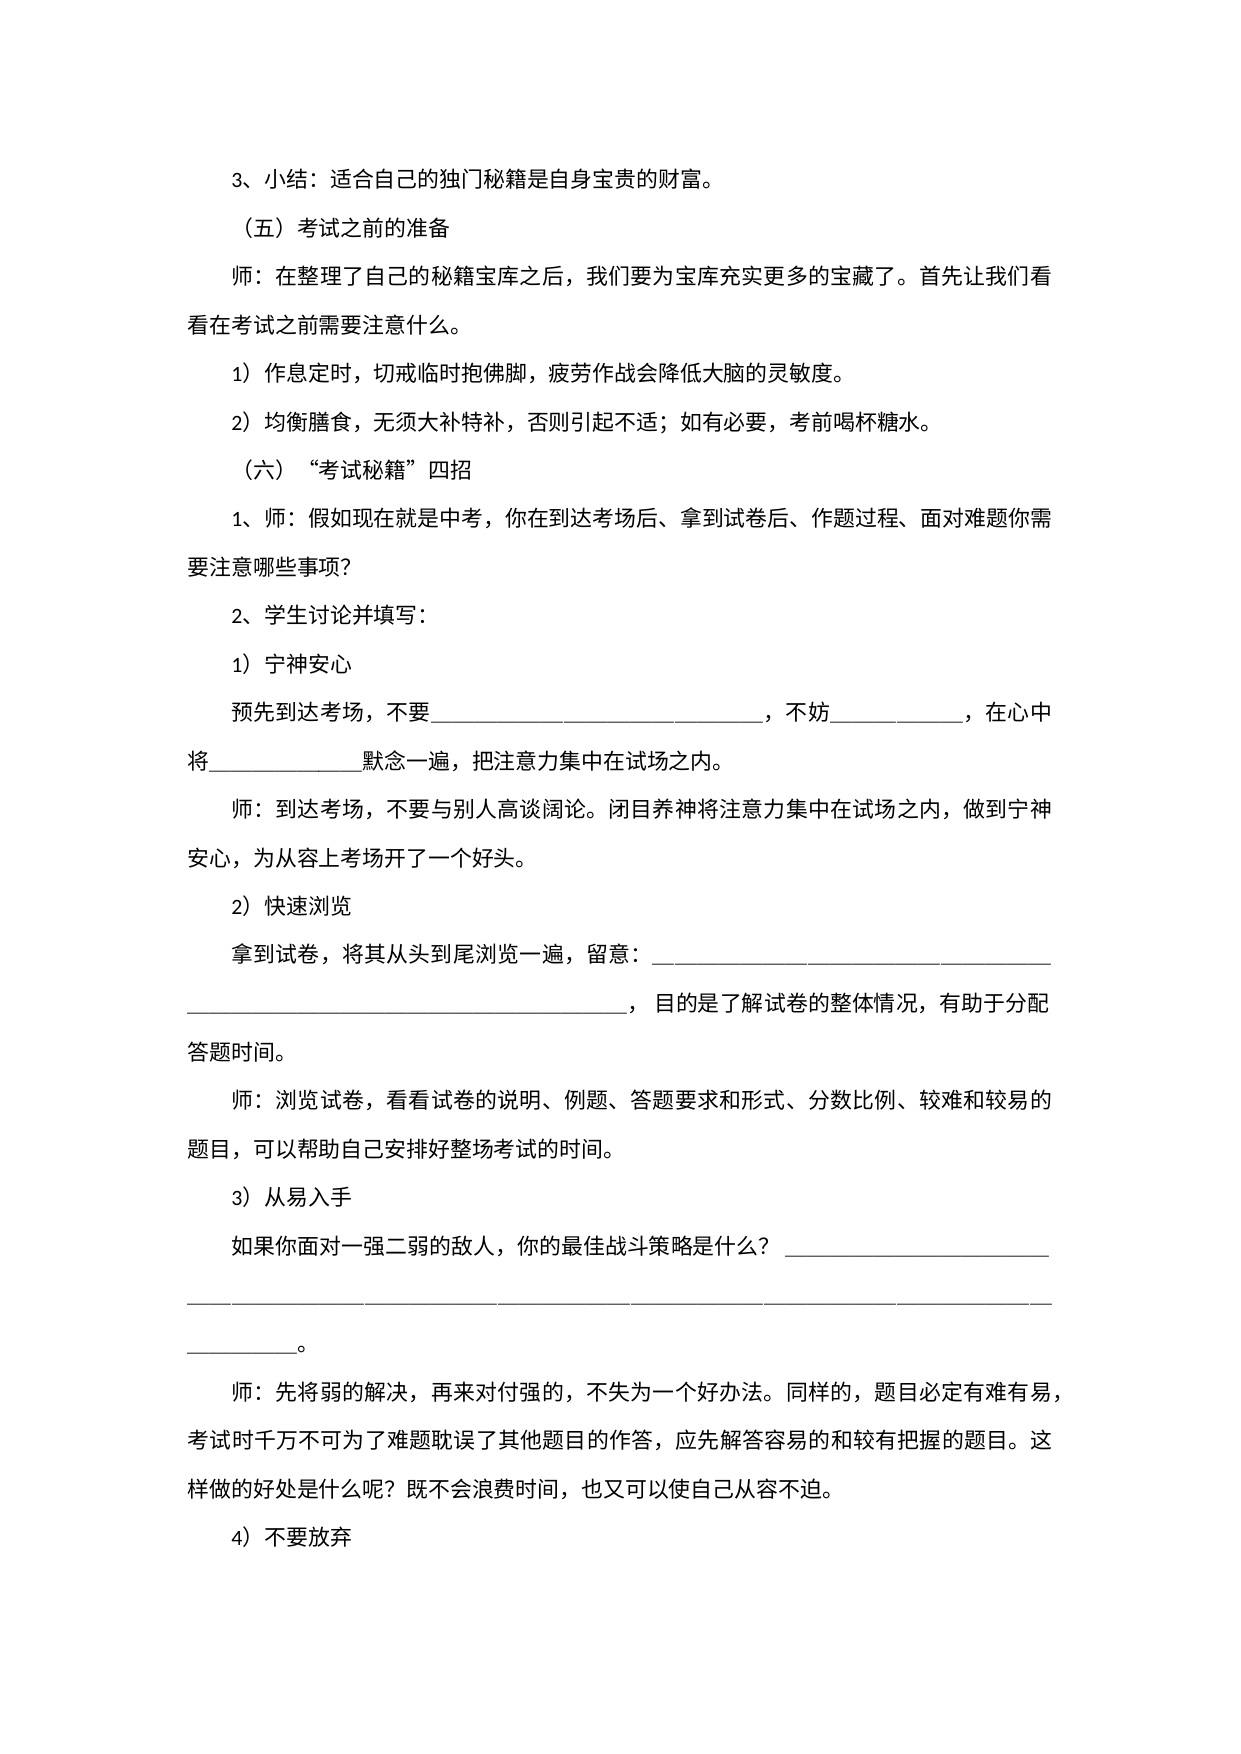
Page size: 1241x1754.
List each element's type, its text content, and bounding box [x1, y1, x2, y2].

text 4）不要放弃 [187, 1520, 1053, 1552]
text 师：在整理了自己的秘籍宝库之后，我们要为宝库充实更多的宝藏了。首先让我们看看在考试之前需要注意什么。 [187, 259, 1053, 340]
text 师：先将弱的解决，再来对付强的，不失为一个好办法。同样的，题目必定有难有易，考试时千万不可为了难题耽误了其他题目的作答，应先解答容易的和较有把握的题目。这样做的好处是什么呢？既不会浪费时间，也又可以使自己从容不迫。 [187, 1374, 1053, 1504]
text 2）快速浏览 [187, 889, 1053, 921]
text 2）均衡膳食，无须大补特补，否则引起不适；如有必要，考前喝杯糖水。 [187, 404, 1053, 437]
text （六）“考试秘籍”四招 [187, 452, 1053, 485]
text 1）作息定时，切戒临时抱佛脚，疲劳作战会降低大脑的灵敏度。 [187, 356, 1053, 388]
text 师：浏览试卷，看看试卷的说明、例题、答题要求和形式、分数比例、较难和较易的题目，可以帮助自己安排好整场考试的时间。 [187, 1083, 1053, 1164]
text 2、学生讨论并填写： [187, 598, 1053, 630]
text 师：到达考场，不要与别人高谈阔论。闭目养神将注意力集中在试场之内，做到宁神安心，为从容上考场开了一个好头。 [187, 792, 1053, 873]
text 预先到达考场，不要＿＿＿＿＿＿＿＿＿＿＿＿＿＿＿，不妨＿＿＿＿＿＿，在心中将＿＿＿＿＿＿＿默念一遍，把注意力集中在试场之内。 [187, 694, 1053, 776]
text 1）宁神安心 [187, 646, 1053, 679]
text （五）考试之前的准备 [187, 210, 1053, 243]
text 拿到试卷，将其从头到尾浏览一遍，留意：＿＿＿＿＿＿＿＿＿＿＿＿＿＿＿＿＿＿＿＿＿＿＿＿＿＿＿＿＿＿＿＿＿＿＿＿＿＿， 目的是了解试卷的整体情况，有助于分配答题时间。 [187, 937, 1053, 1067]
text 3、小结：适合自己的独门秘籍是自身宝贵的财富。 [187, 162, 1053, 194]
text 3）从易入手 [187, 1180, 1053, 1212]
text 1、师：假如现在就是中考，你在到达考场后、拿到试卷后、作题过程、面对难题你需要注意哪些事项？ [187, 501, 1053, 582]
text 如果你面对一强二弱的敌人，你的最佳战斗策略是什么？ ＿＿＿＿＿＿＿＿＿＿＿＿＿＿＿＿＿＿＿＿＿＿＿＿＿＿＿＿＿＿＿＿＿＿＿＿＿＿＿＿＿＿＿＿＿＿＿＿＿＿＿＿＿＿＿＿。 [187, 1228, 1053, 1358]
